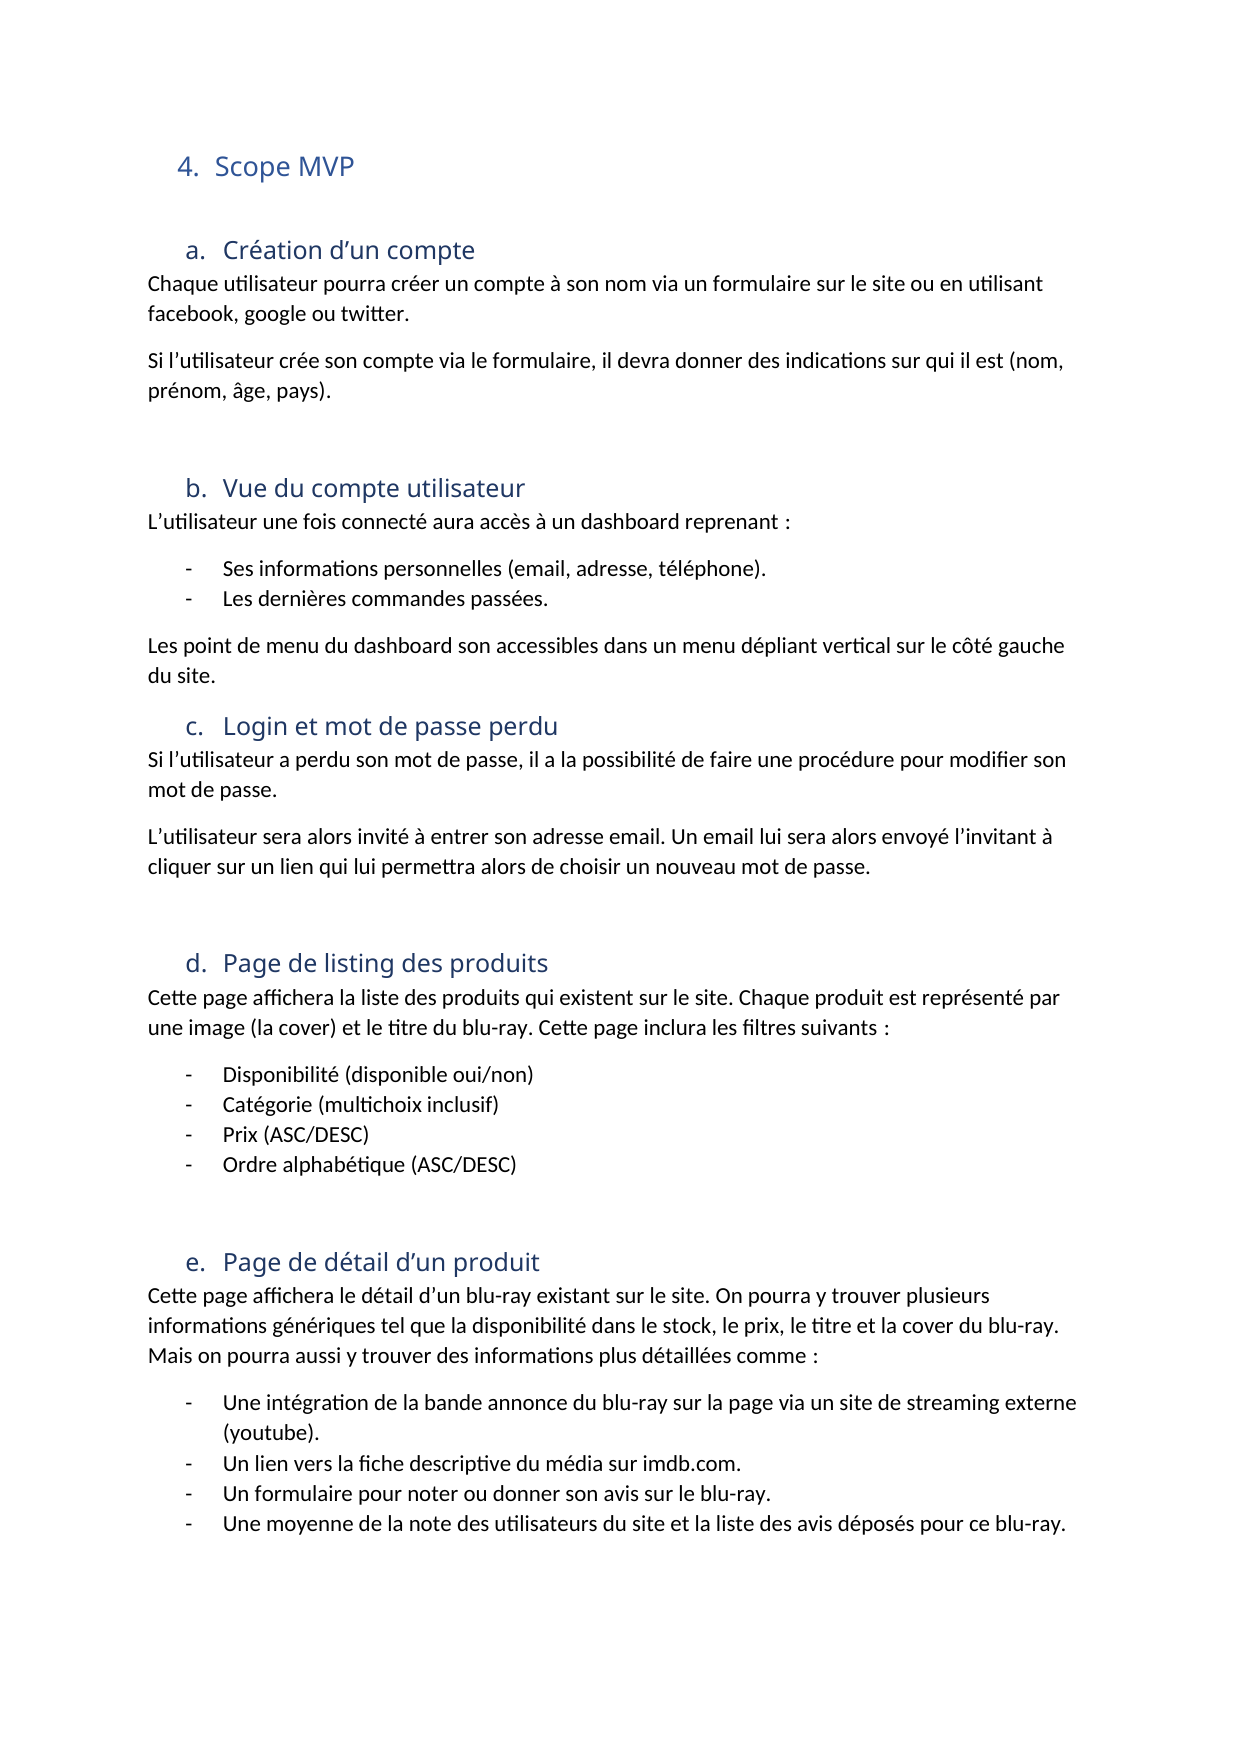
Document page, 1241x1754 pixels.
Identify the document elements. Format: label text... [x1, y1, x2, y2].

text Si l’utilisateur a perdu son mot de passe, il a la possibilité de faire une procédure pour modifier son mot de passe. [148, 745, 1093, 803]
list Un lien vers la fiche descriptive du média sur imdb.com. [185, 1449, 1093, 1477]
list Les dernières commandes passées. [185, 584, 1093, 612]
subtitle Page de détail d’un produit [185, 1244, 1093, 1278]
text Si l’utilisateur crée son compte via le formulaire, il devra donner des indications sur qui il est (nom, prénom, âge, pays). [148, 346, 1093, 404]
list Catégorie (multichoix inclusif) [185, 1090, 1093, 1118]
subtitle Création d’un compte [185, 232, 1093, 267]
text Cette page affichera le détail d’un blu-ray existant sur le site. On pourra y trouver plusieurs informations génériques tel que la disponibilité dans le stock, le prix, le titre et la cover du blu-ray. Mais on pourra aussi y trouver des informations plus détaillées comme : [148, 1281, 1093, 1369]
list Ordre alphabétique (ASC/DESC) [185, 1150, 1093, 1178]
subtitle Login et mot de passe perdu [185, 708, 1093, 742]
subtitle Page de listing des produits [185, 946, 1093, 980]
list Un formulaire pour noter ou donner son avis sur le blu-ray. [185, 1479, 1093, 1507]
list Prix (ASC/DESC) [185, 1120, 1093, 1148]
text Cette page affichera la liste des produits qui existent sur le site. Chaque produit est représenté par une image (la cover) et le titre du blu-ray. Cette page inclura les filtres suivants : [148, 983, 1093, 1041]
text Les point de menu du dashboard son accessibles dans un menu dépliant vertical sur le côté gauche du site. [148, 631, 1093, 689]
text Chaque utilisateur pourra créer un compte à son nom via un formulaire sur le site ou en utilisant facebook, google ou twitter. [148, 269, 1093, 327]
list Une intégration de la bande annonce du blu-ray sur la page via un site de streaming externe (youtube). [185, 1388, 1093, 1446]
text L’utilisateur une fois connecté aura accès à un dashboard reprenant : [148, 507, 1093, 535]
subtitle Vue du compte utilisateur [185, 470, 1093, 504]
list Ses informations personnelles (email, adresse, téléphone). [185, 554, 1093, 582]
list Disponibilité (disponible oui/non) [185, 1060, 1093, 1088]
subtitle Scope MVP [177, 148, 1093, 184]
text L’utilisateur sera alors invité à entrer son adresse email. Un email lui sera alors envoyé l’invitant à cliquer sur un lien qui lui permettra alors de choisir un nouveau mot de passe. [148, 822, 1093, 880]
list Une moyenne de la note des utilisateurs du site et la liste des avis déposés pour ce blu-ray. [185, 1509, 1093, 1537]
